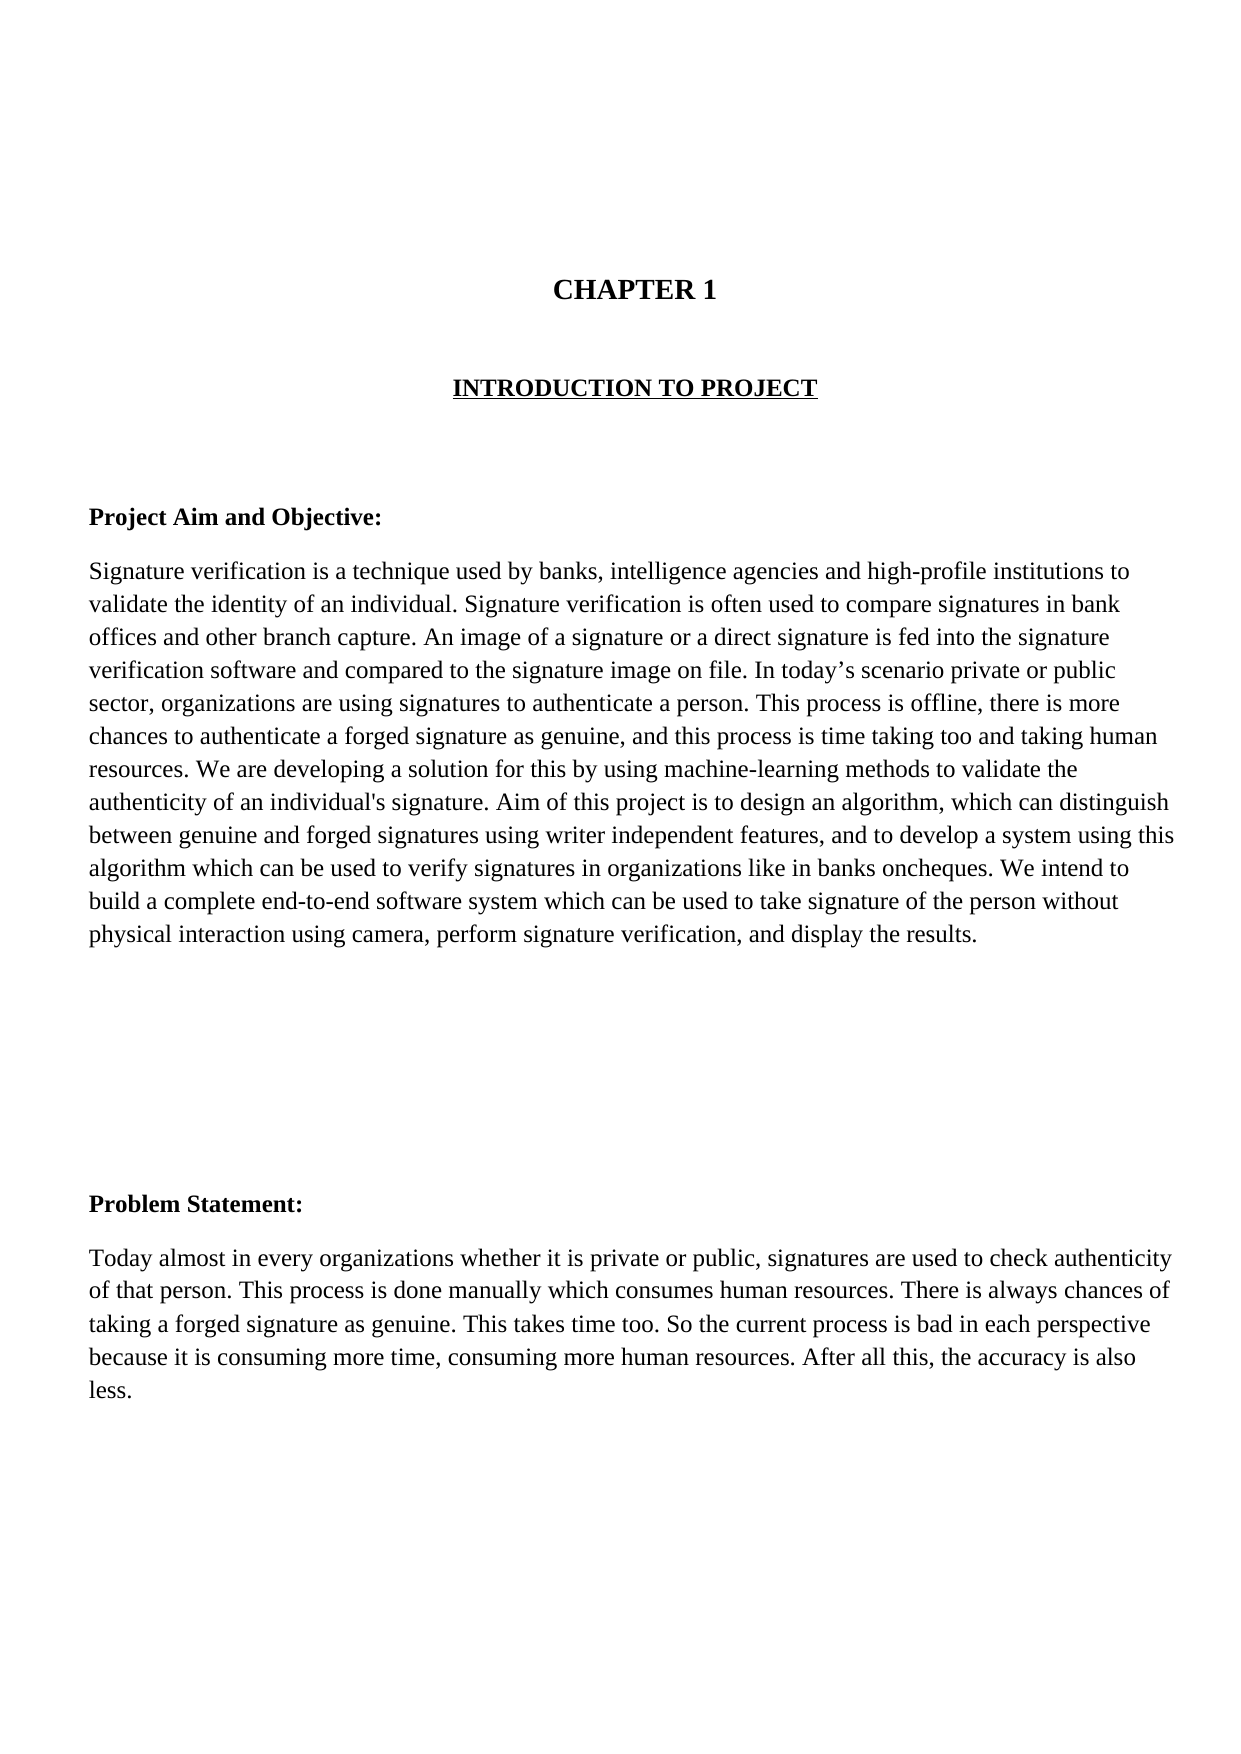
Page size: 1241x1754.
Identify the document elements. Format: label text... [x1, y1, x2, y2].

text Problem Statement: [89, 1189, 1181, 1217]
text Project Aim and Objective: [89, 502, 1181, 531]
text Signature verification is a technique used by banks, intelligence agencies and high-profile institutions to validate the identity of an individual. Signature verification is often used to compare signatures in bank offices and other branch capture. An image of a signature or a direct signature is fed into the signature verification software and compared to the signature image on file. In today’s scenario private or public sector, organizations are using signatures to authenticate a person. This process is offline, there is more chances to authenticate a forged signature as genuine, and this process is time taking too and taking human resources. We are developing a solution for this by using machine-learning methods to validate the authenticity of an individual's signature. Aim of this project is to design an algorithm, which can distinguish between genuine and forged signatures using writer independent features, and to develop a system using this algorithm which can be used to verify signatures in organizations like in banks oncheques. We intend to build a complete end-to-end software system which can be used to take signature of the person without physical interaction using camera, perform signature verification, and display the results. [89, 556, 1181, 948]
text Today almost in every organizations whether it is private or public, signatures are used to check authenticity of that person. This process is done manually which consumes human resources. There is always chances of taking a forged signature as genuine. This takes time too. So the current process is bad in each perspective because it is consuming more time, consuming more human resources. After all this, the accuracy is also less. [89, 1243, 1181, 1403]
text CHAPTER 1 [89, 272, 1181, 306]
text INTRODUCTION TO PROJECT [89, 373, 1181, 402]
